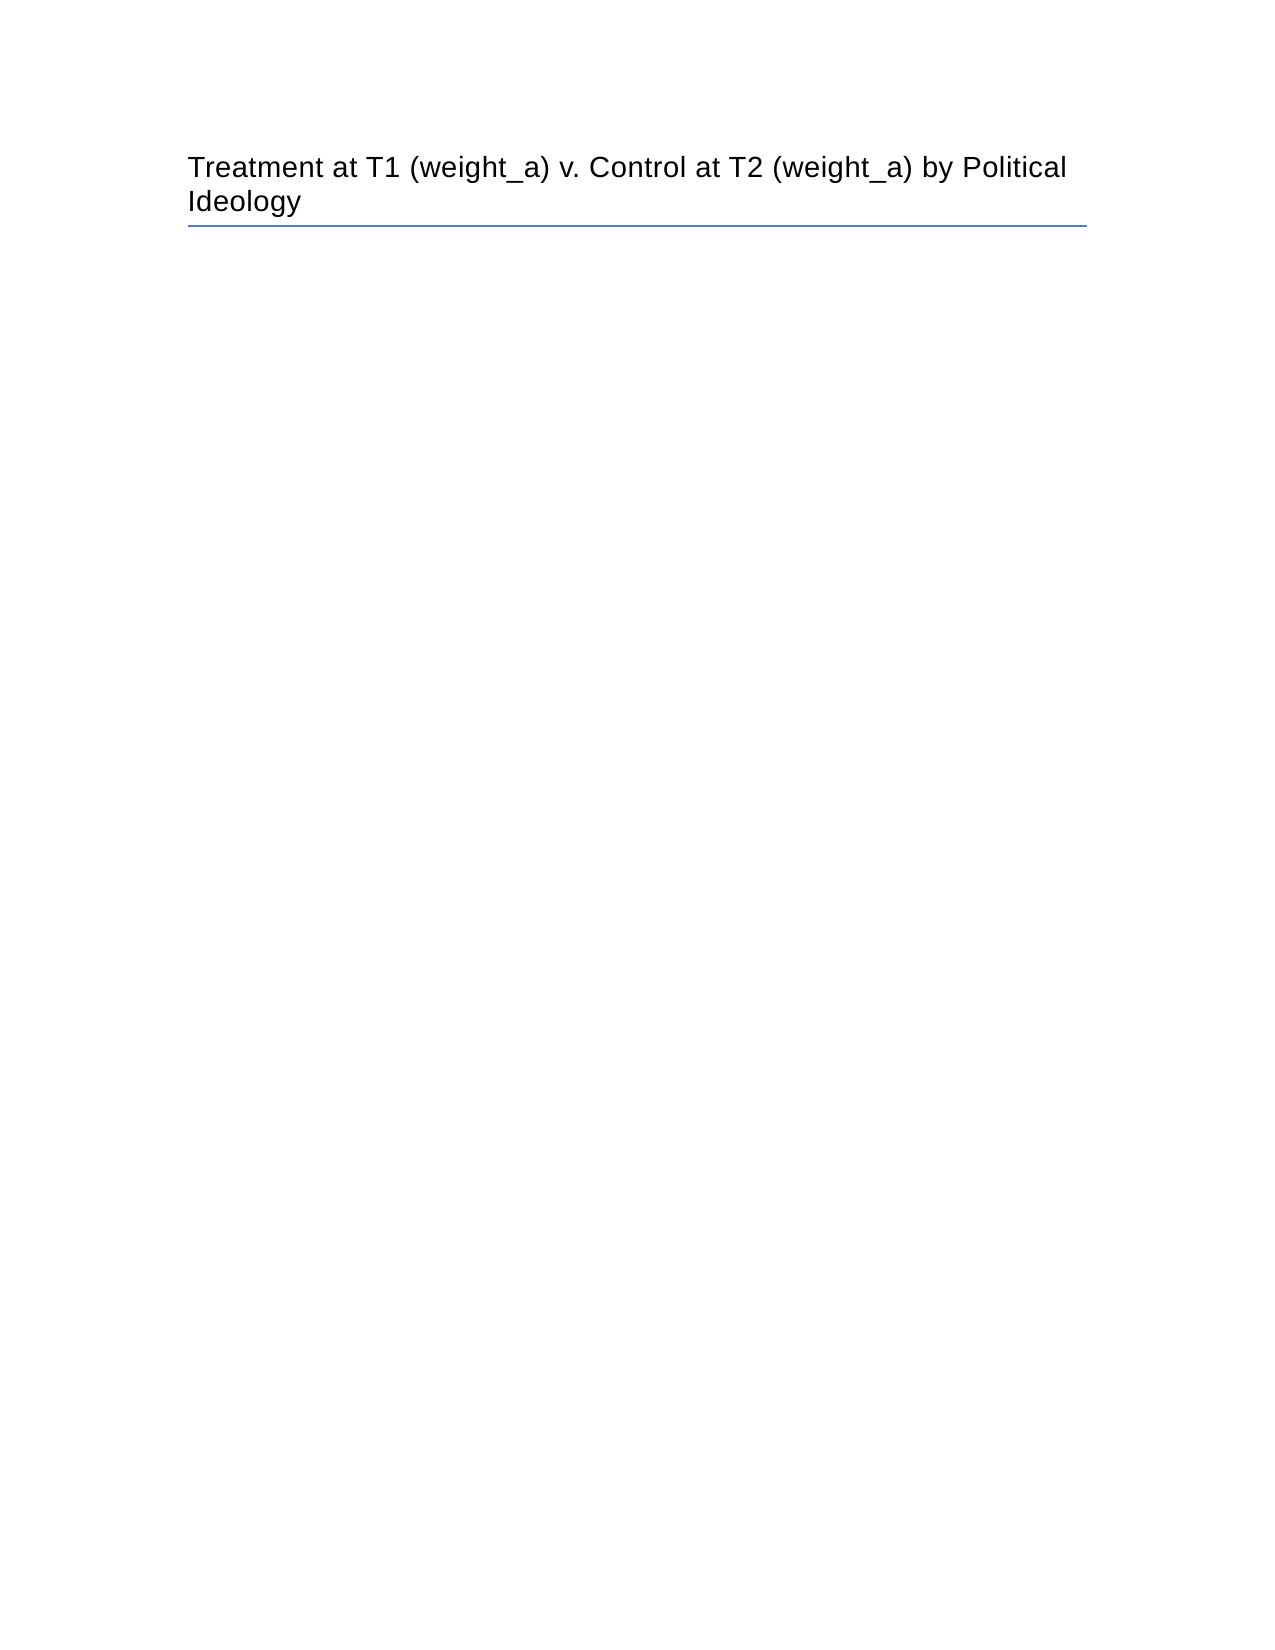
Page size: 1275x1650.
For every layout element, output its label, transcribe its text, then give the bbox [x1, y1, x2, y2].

title Treatment at T1 (weight_a) v. Control at T2 (weight_a) by Political Ideology [187, 150, 1087, 227]
